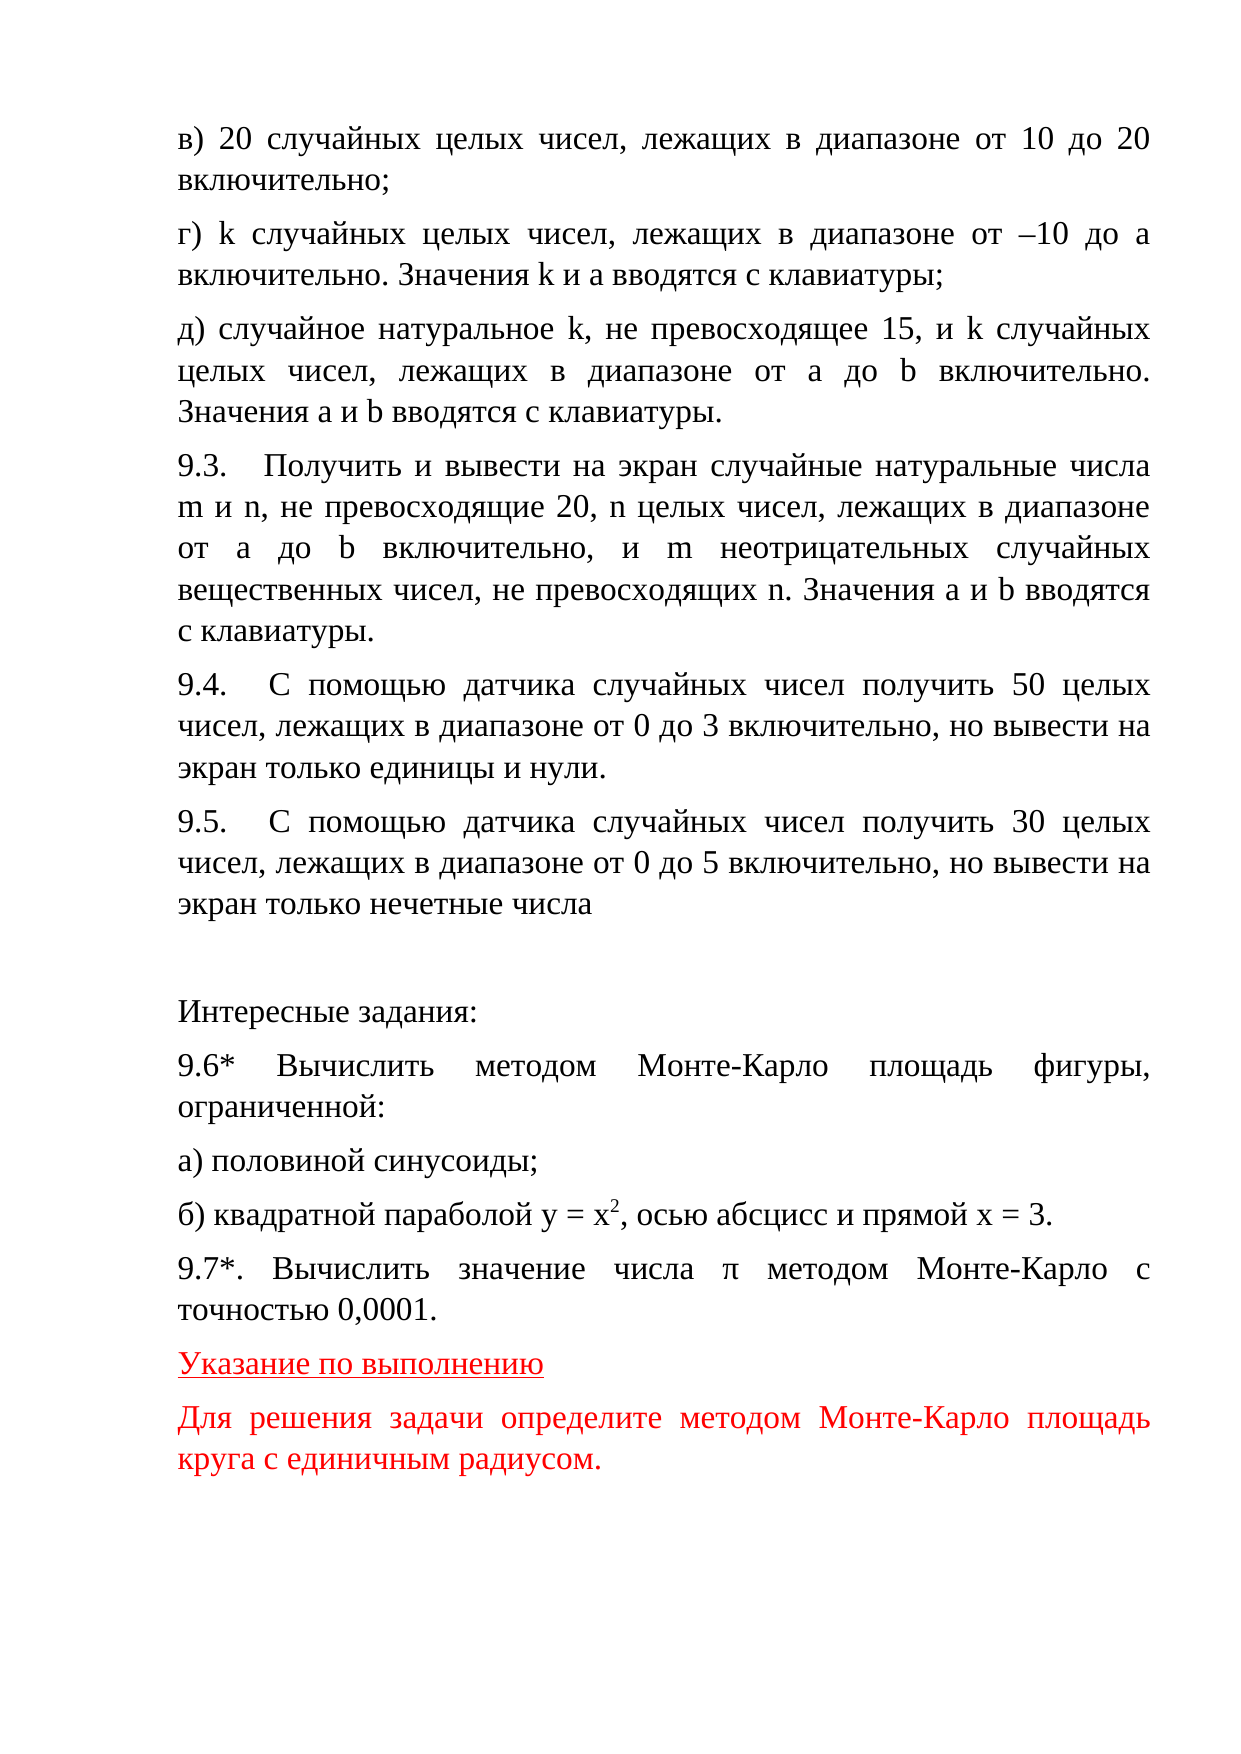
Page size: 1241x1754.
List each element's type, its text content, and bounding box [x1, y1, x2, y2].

text 9.4. С помощью датчика случайных чисел получить 50 целых чисел, лежащих в диапазоне от 0 до 3 включительно, но вывести на экран только единицы и нули. [177, 664, 1152, 785]
text Указание по выполнению [177, 1343, 1152, 1382]
text Интересные задания: [177, 991, 1152, 1030]
text 9.7*. Вычислить значение числа π методом Монте-Карло с точностью 0,0001. [177, 1248, 1152, 1328]
text в) 20 случайных целых чисел, лежащих в диапазоне от 10 до 20 включительно; [177, 118, 1152, 198]
text 9.5. С помощью датчика случайных чисел получить 30 целых чисел, лежащих в диапазоне от 0 до 5 включительно, но вывести на экран только нечетные числа [177, 801, 1152, 922]
text г) k случайных целых чисел, лежащих в диапазоне от –10 до a включительно. Значения k и a вводятся с клавиатуры; [177, 213, 1152, 293]
text 9.3. Получить и вывести на экран случайные натуральные числа m и n, не превосходящие 20, n целых чисел, лежащих в диапазоне от a до b включительно, и m неотрицательных случайных вещественных чисел, не превосходящих n. Значения a и b вводятся с клавиатуры. [177, 445, 1152, 649]
text б) квадратной параболой y = x2, осью абсцисс и прямой x = 3. [177, 1194, 1152, 1233]
text 9.6* Вычислить методом Монте-Карло площадь фигуры, ограниченной: [177, 1045, 1152, 1125]
text Для решения задачи определите методом Монте-Карло площадь круга с единичным радиусом. [177, 1397, 1152, 1477]
text д) случайное натуральное k, не превосходящее 15, и k случайных целых чисел, лежащих в диапазоне от a до b включительно. Значения a и b вводятся с клавиатуры. [177, 308, 1152, 429]
text а) половиной синусоиды; [177, 1140, 1152, 1179]
